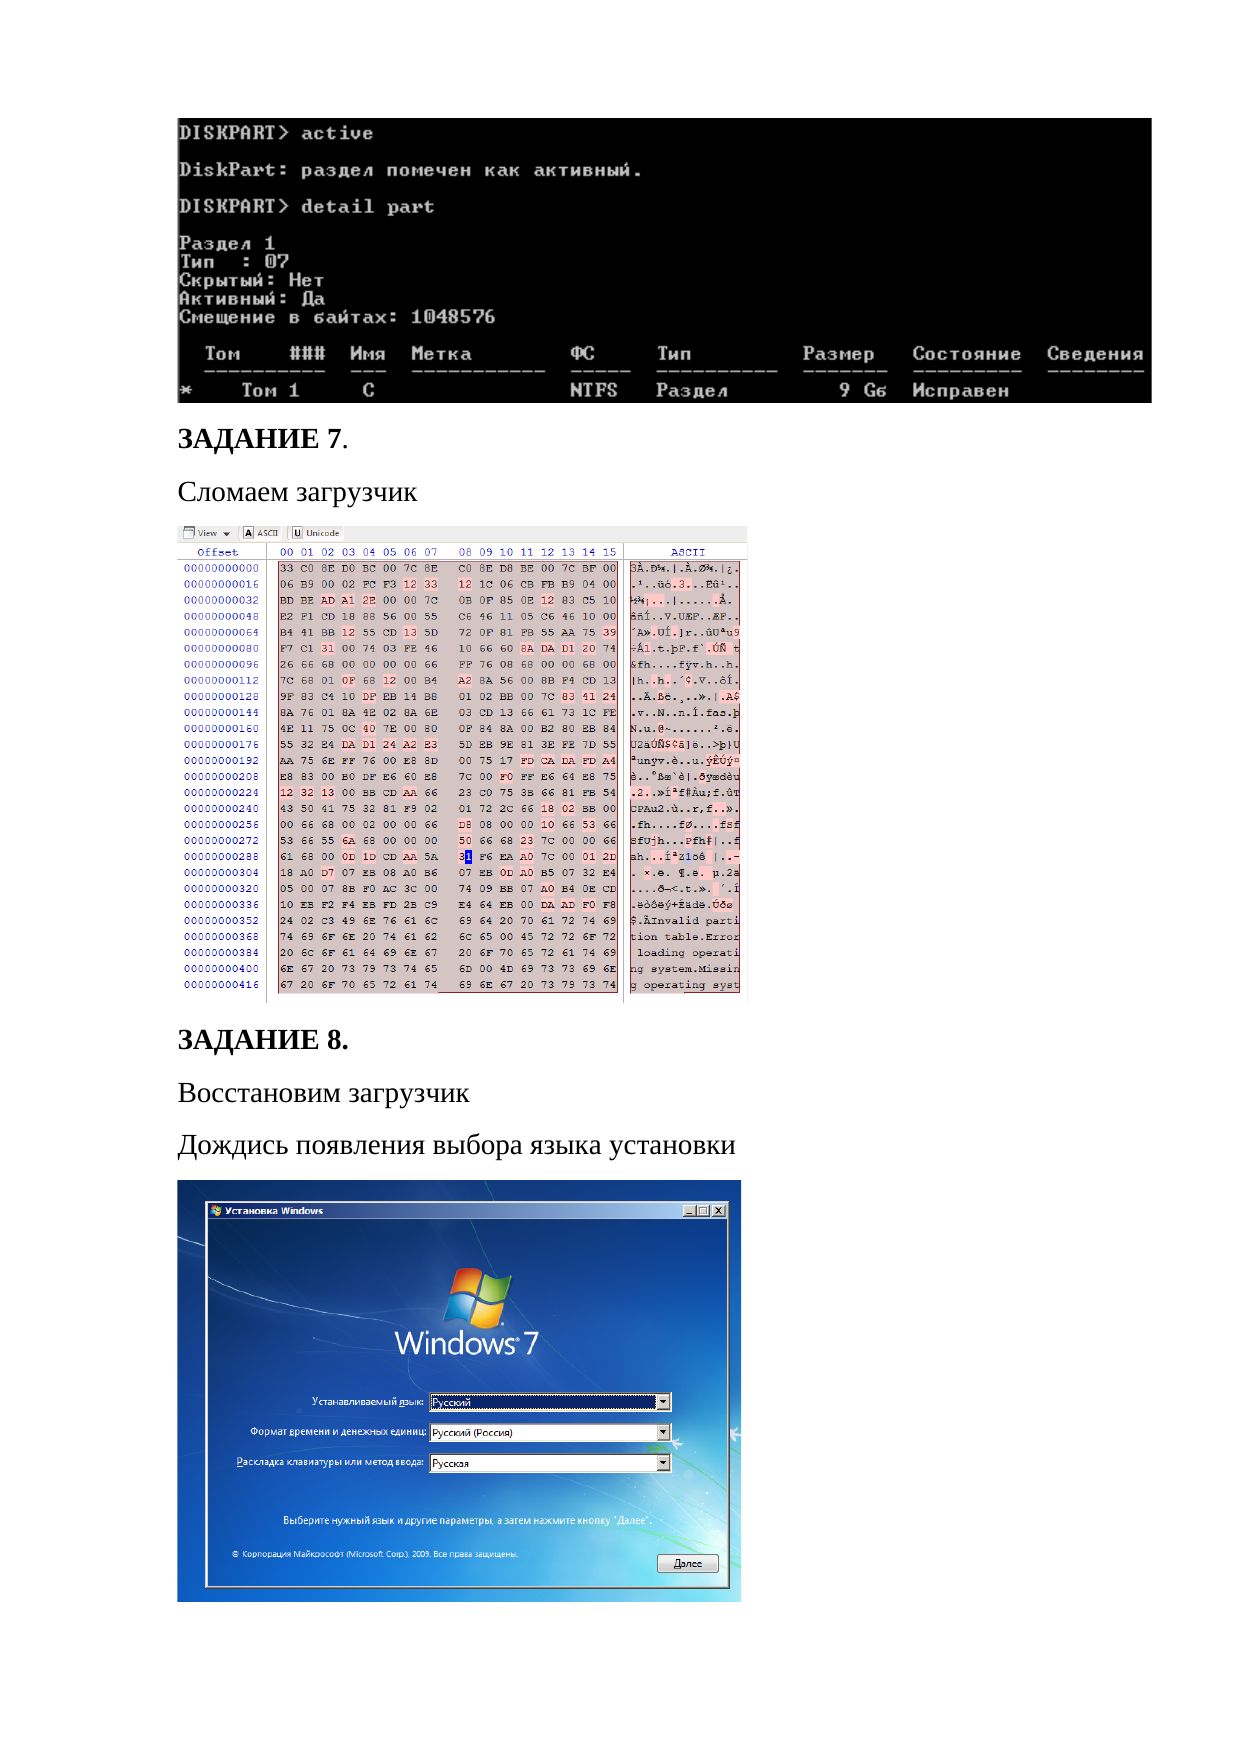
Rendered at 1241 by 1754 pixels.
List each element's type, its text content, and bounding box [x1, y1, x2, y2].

picture [177, 118, 1152, 403]
text Сломаем загрузчик [177, 474, 1152, 507]
picture [177, 526, 748, 1003]
text ЗАДАНИЕ 7. [177, 421, 1152, 454]
text Дождись появления выбора языка установки [177, 1127, 1152, 1161]
text Восстановим загрузчик [177, 1075, 1152, 1108]
text ЗАДАНИЕ 8. [177, 1022, 1152, 1055]
picture [177, 1180, 742, 1602]
